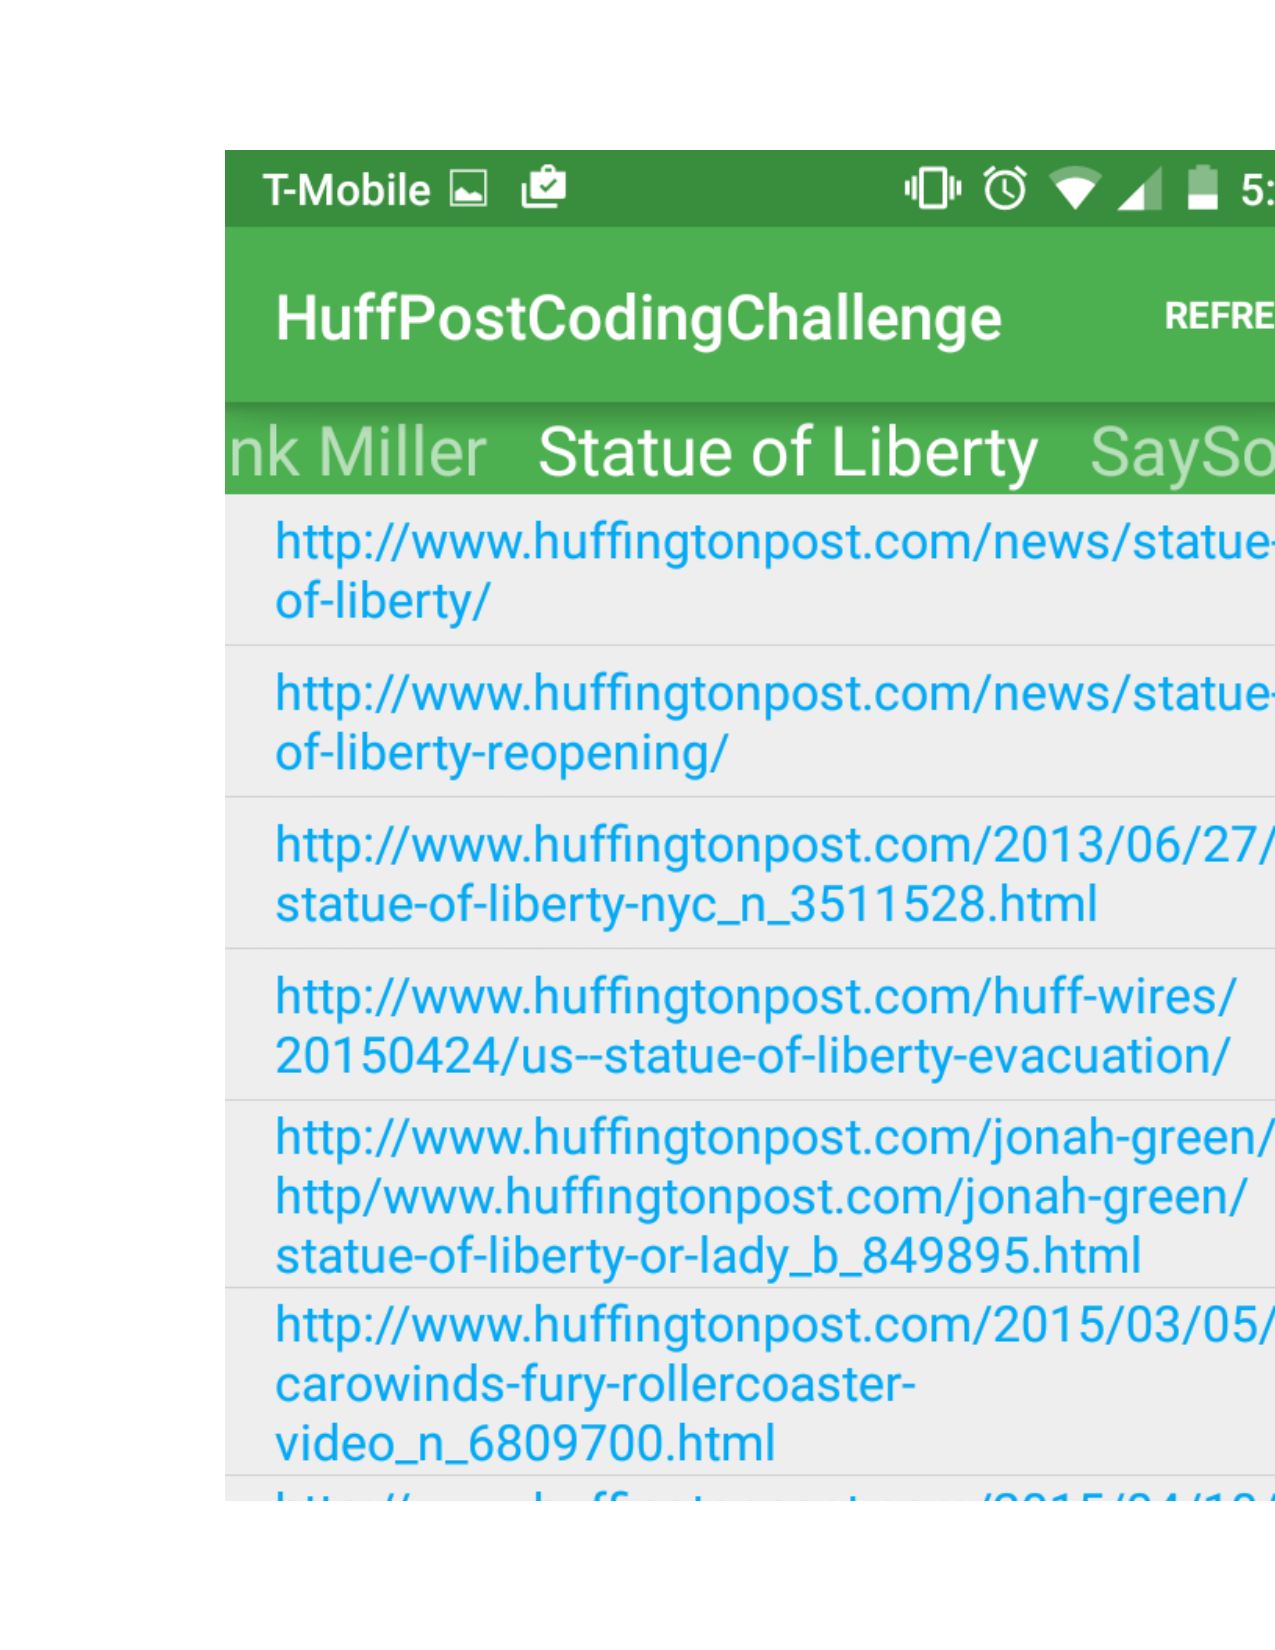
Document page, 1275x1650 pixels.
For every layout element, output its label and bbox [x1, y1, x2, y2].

picture [1001, 1497, 1012, 1501]
picture [1239, 1497, 1250, 1501]
picture [225, 150, 1275, 1501]
picture [1134, 1497, 1145, 1501]
picture [1029, 1497, 1040, 1501]
